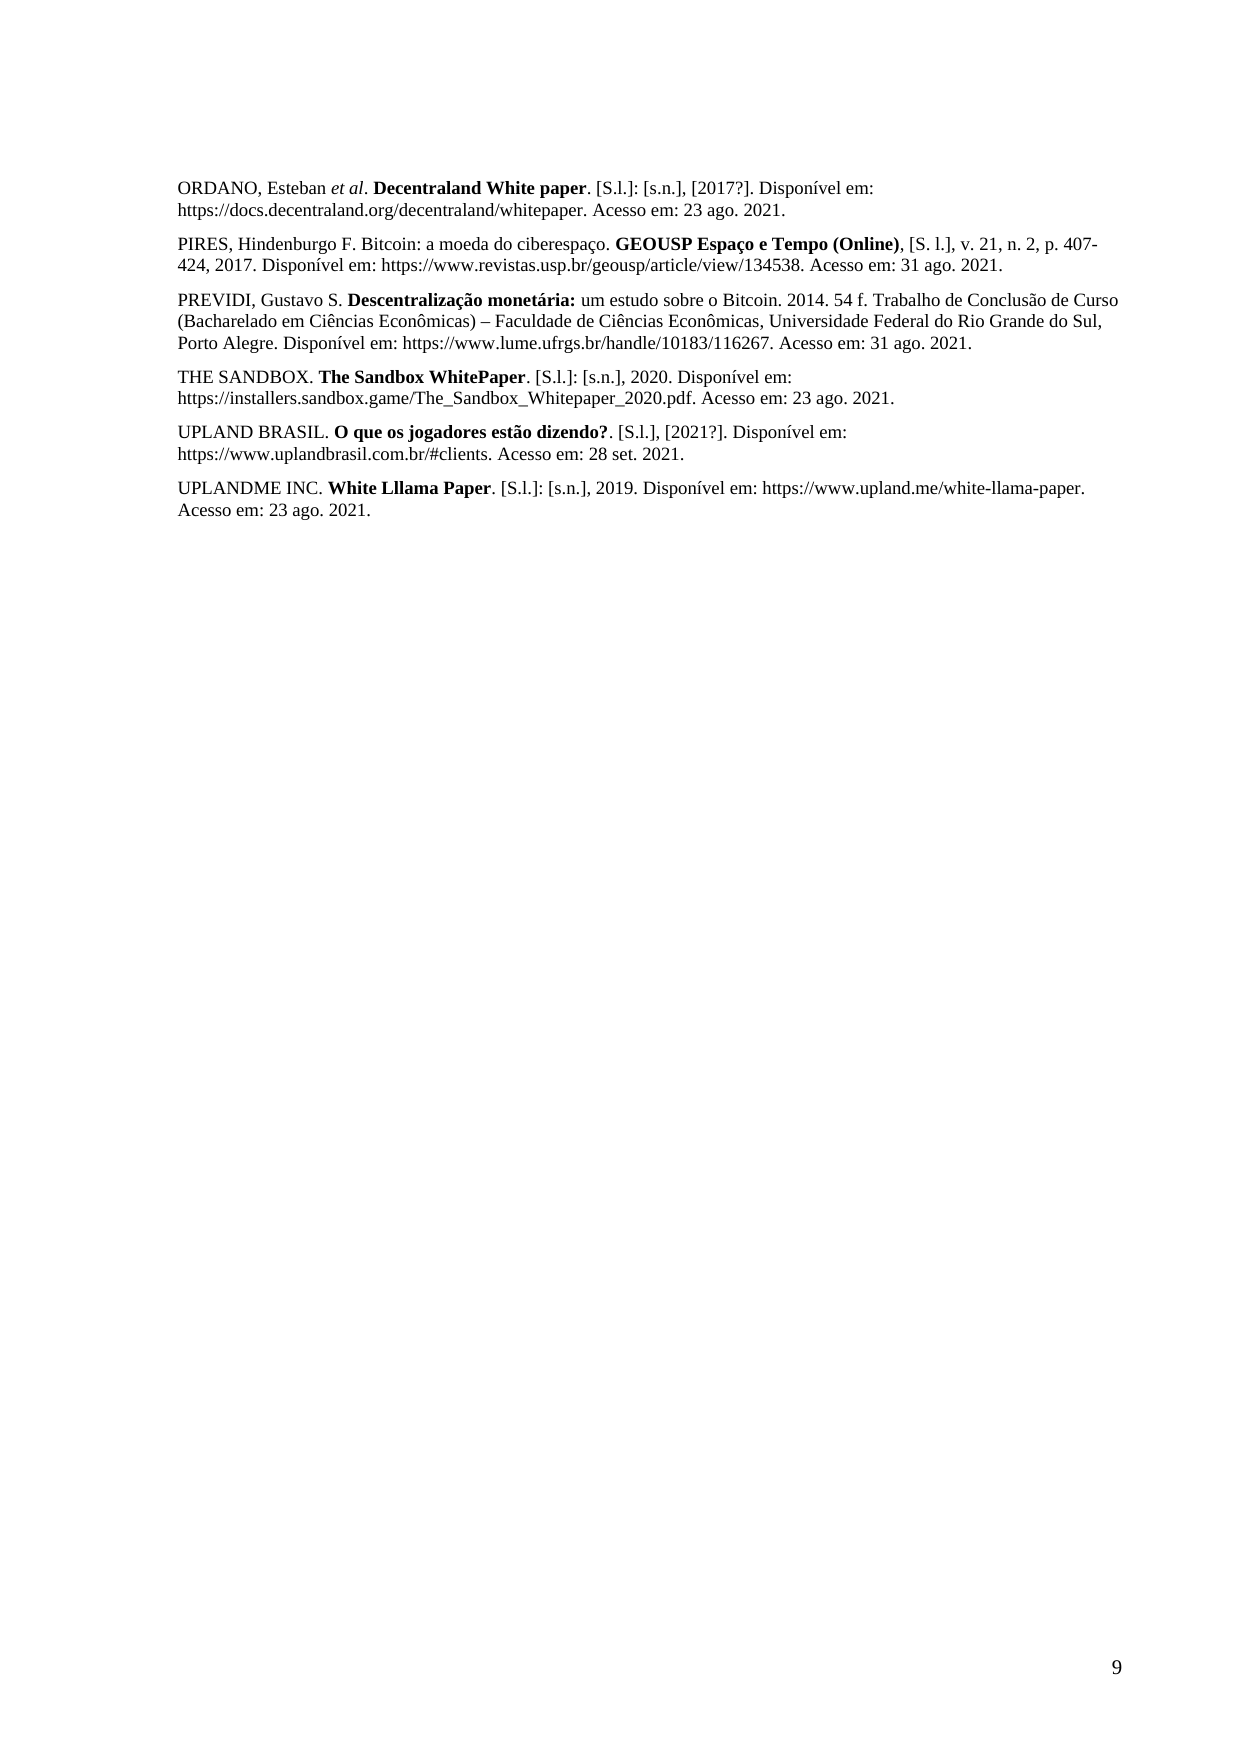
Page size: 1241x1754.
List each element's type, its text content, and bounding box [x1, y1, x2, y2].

text PIRES, Hindenburgo F. Bitcoin: a moeda do ciberespaço. GEOUSP Espaço e Tempo (Online), [S. l.], v. 21, n. 2, p. 407-424, 2017. Disponível em: https://www.revistas.usp.br/geousp/article/view/134538. Acesso em: 31 ago. 2021. [177, 233, 1122, 276]
text THE SANDBOX. The Sandbox WhitePaper. [S.l.]: [s.n.], 2020. Disponível em: https://installers.sandbox.game/The_Sandbox_Whitepaper_2020.pdf. Acesso em: 23 ago. 2021. [177, 366, 1122, 409]
text PREVIDI, Gustavo S. Descentralização monetária: um estudo sobre o Bitcoin. 2014. 54 f. Trabalho de Conclusão de Curso (Bacharelado em Ciências Econômicas) – Faculdade de Ciências Econômicas, Universidade Federal do Rio Grande do Sul, Porto Alegre. Disponível em: https://www.lume.ufrgs.br/handle/10183/116267. Acesso em: 31 ago. 2021. [177, 288, 1122, 353]
text ORDANO, Esteban et al. Decentraland White paper. [S.l.]: [s.n.], [2017?]. Disponível em: https://docs.decentraland.org/decentraland/whitepaper. Acesso em: 23 ago. 2021. [177, 177, 1122, 220]
text UPLAND BRASIL. O que os jogadores estão dizendo?. [S.l.], [2021?]. Disponível em: https://www.uplandbrasil.com.br/#clients. Acesso em: 28 set. 2021. [177, 421, 1122, 464]
text UPLANDME INC. White Lllama Paper. [S.l.]: [s.n.], 2019. Disponível em: https://www.upland.me/white-llama-paper. Acesso em: 23 ago. 2021. [177, 477, 1122, 520]
